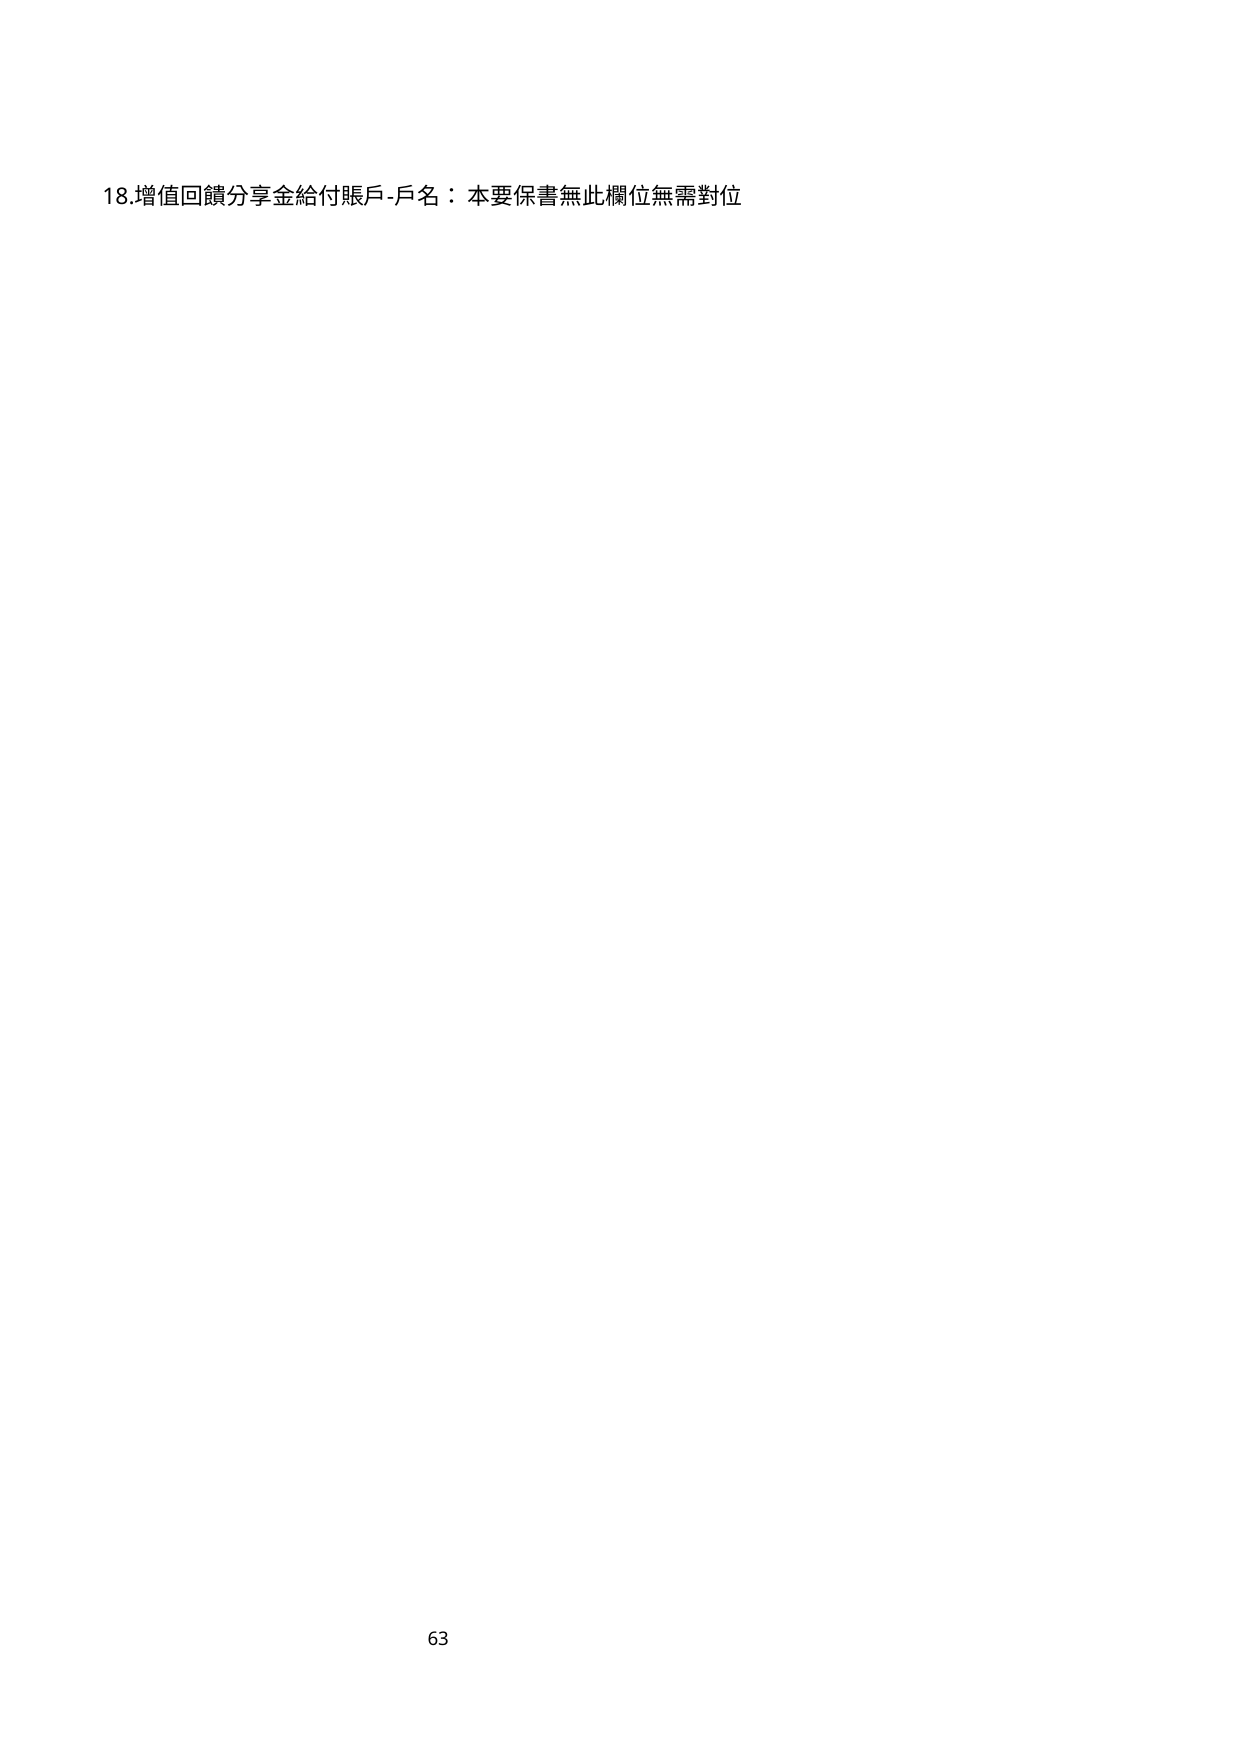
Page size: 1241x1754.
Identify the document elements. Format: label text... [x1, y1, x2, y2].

text 18.增值回饋分享金給付賬戶-戶名： 本要保書無此欄位無需對位 [102, 162, 1053, 227]
